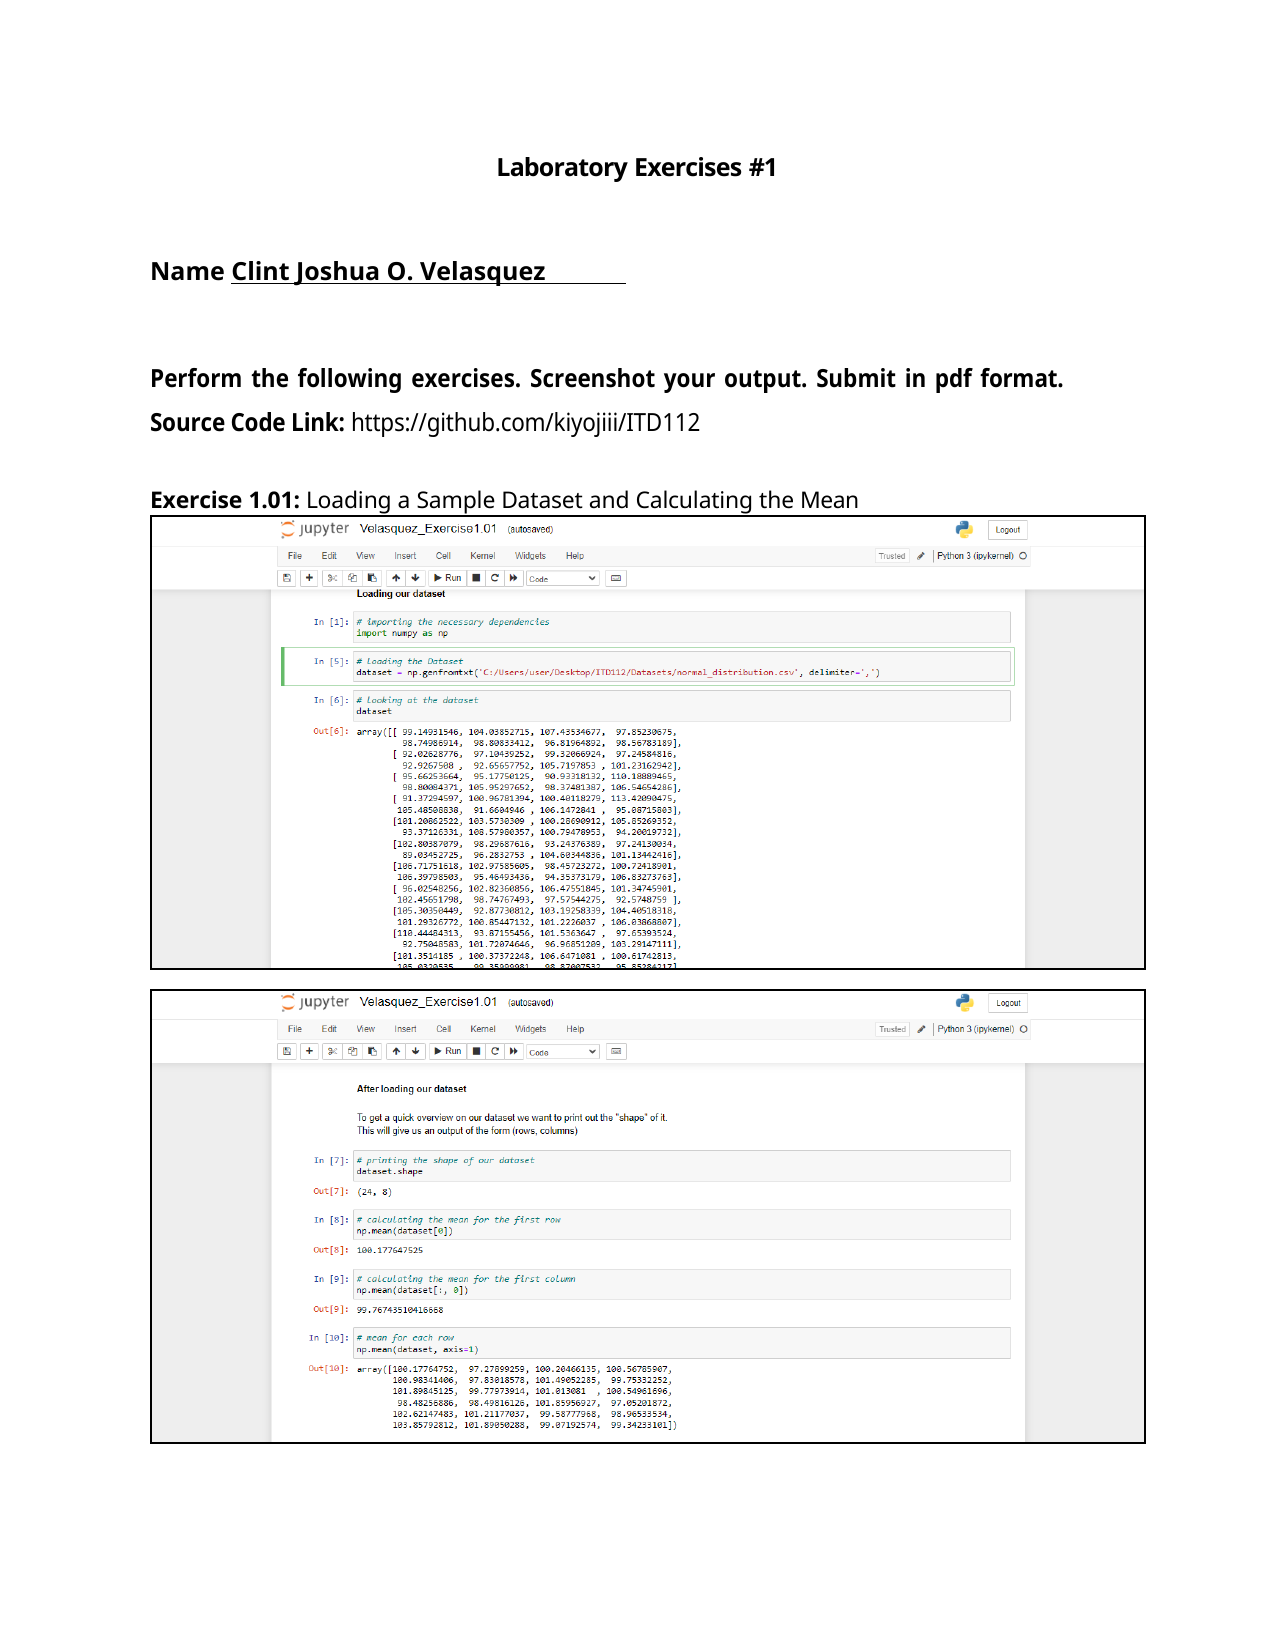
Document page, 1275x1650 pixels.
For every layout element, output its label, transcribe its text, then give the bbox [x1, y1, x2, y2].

picture [152, 517, 1144, 968]
text Source Code Link: https://github.com/kiyojiii/ITD112 [150, 405, 1135, 439]
picture [152, 991, 1144, 1442]
text Perform the following exercises. Screenshot your output. Submit in pdf format. [150, 360, 1135, 394]
text Laboratory Exercises #1 [491, 150, 784, 184]
text Exercise 1.01: Loading a Sample Dataset and Calculating the Mean [150, 484, 1135, 515]
text Name Clint Joshua O. Velasquez [150, 254, 1135, 288]
